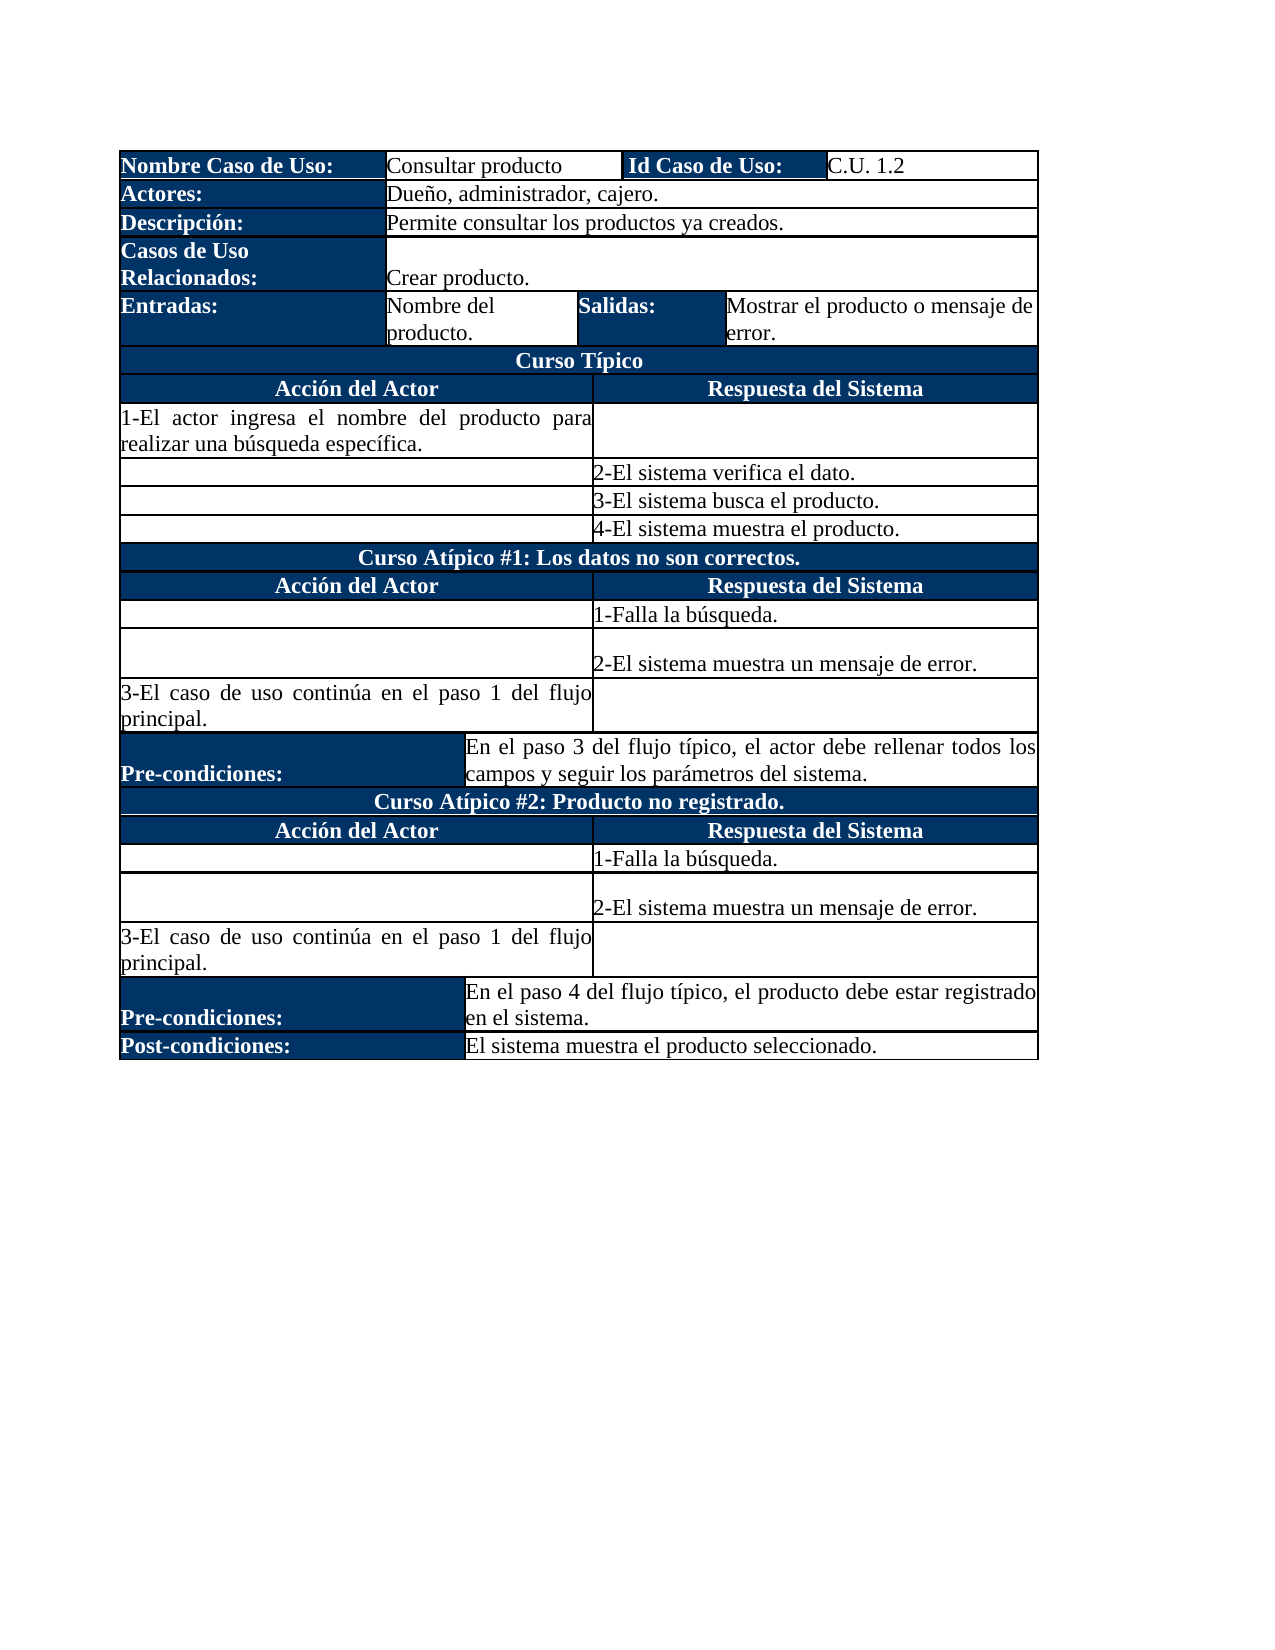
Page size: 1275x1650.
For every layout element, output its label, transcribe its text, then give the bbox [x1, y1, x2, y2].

table_cell 1-El actor ingresa el nombre del producto para realizar una búsqueda específica. [121, 404, 592, 457]
table_cell Post-condiciones: [121, 1033, 464, 1059]
table_cell Respuesta del Sistema [594, 375, 1037, 402]
table_cell En el paso 3 del flujo típico, el actor debe rellenar todos los campos y seguir los parámetros del sistema. [466, 734, 1037, 786]
table_cell 4-El sistema muestra el producto. [594, 516, 1037, 542]
table_cell Acción del Actor [121, 573, 592, 599]
table_cell [594, 679, 1037, 731]
table_cell [121, 601, 592, 627]
table_cell Mostrar el producto o mensaje de error. [727, 292, 1037, 345]
table_cell 1-Falla la búsqueda. [594, 601, 1037, 627]
table_cell En el paso 4 del flujo típico, el producto debe estar registrado en el sistema. [466, 978, 1037, 1030]
table_cell Respuesta del Sistema [594, 817, 1037, 843]
table_cell [594, 923, 1037, 976]
table_cell Acción del Actor [121, 817, 592, 843]
table_cell Actores: [121, 181, 385, 207]
table_cell 2-El sistema muestra un mensaje de error. [594, 629, 1037, 677]
table_cell [121, 845, 592, 871]
table_cell [121, 629, 592, 677]
table_header Id Caso de Uso: [624, 152, 826, 178]
table_cell Acción del Actor [121, 375, 592, 402]
table_cell 2-El sistema muestra un mensaje de error. [594, 874, 1037, 921]
table_cell 1-Falla la búsqueda. [594, 845, 1037, 871]
table_cell 2-El sistema verifica el dato. [594, 459, 1037, 485]
table_cell Permite consultar los productos ya creados. [387, 209, 1037, 235]
table_cell Casos de Uso Relacionados: [121, 238, 385, 290]
table_cell Curso Típico [121, 347, 1037, 373]
table_cell 3-El sistema busca el producto. [594, 487, 1037, 513]
table_header Consultar producto [387, 152, 621, 178]
table_cell Curso Atípico #2: Producto no registrado. [121, 788, 1037, 814]
table_header C.U. 1.2 [828, 152, 1037, 178]
table_cell [594, 404, 1037, 457]
table_cell Descripción: [121, 209, 385, 235]
table_cell Nombre del producto. [387, 292, 577, 345]
table_cell Dueño, administrador, cajero. [387, 181, 1037, 207]
table_cell Pre-condiciones: [121, 978, 464, 1030]
table_header Nombre Caso de Uso: [121, 152, 385, 178]
table_cell Crear producto. [387, 238, 1037, 290]
table_cell 3-El caso de uso continúa en el paso 1 del flujo principal. [121, 923, 592, 976]
table_cell El sistema muestra el producto seleccionado. [466, 1033, 1037, 1059]
table_cell 3-El caso de uso continúa en el paso 1 del flujo principal. [121, 679, 592, 731]
table_cell Salidas: [579, 292, 725, 345]
table_cell Curso Atípico #1: Los datos no son correctos. [121, 544, 1037, 570]
table_cell Pre-condiciones: [121, 734, 464, 786]
table_cell Entradas: [121, 292, 385, 345]
table_cell [121, 516, 592, 542]
table_cell [121, 487, 592, 513]
table_cell [121, 874, 592, 921]
table_cell Respuesta del Sistema [594, 573, 1037, 599]
table_cell [121, 459, 592, 485]
